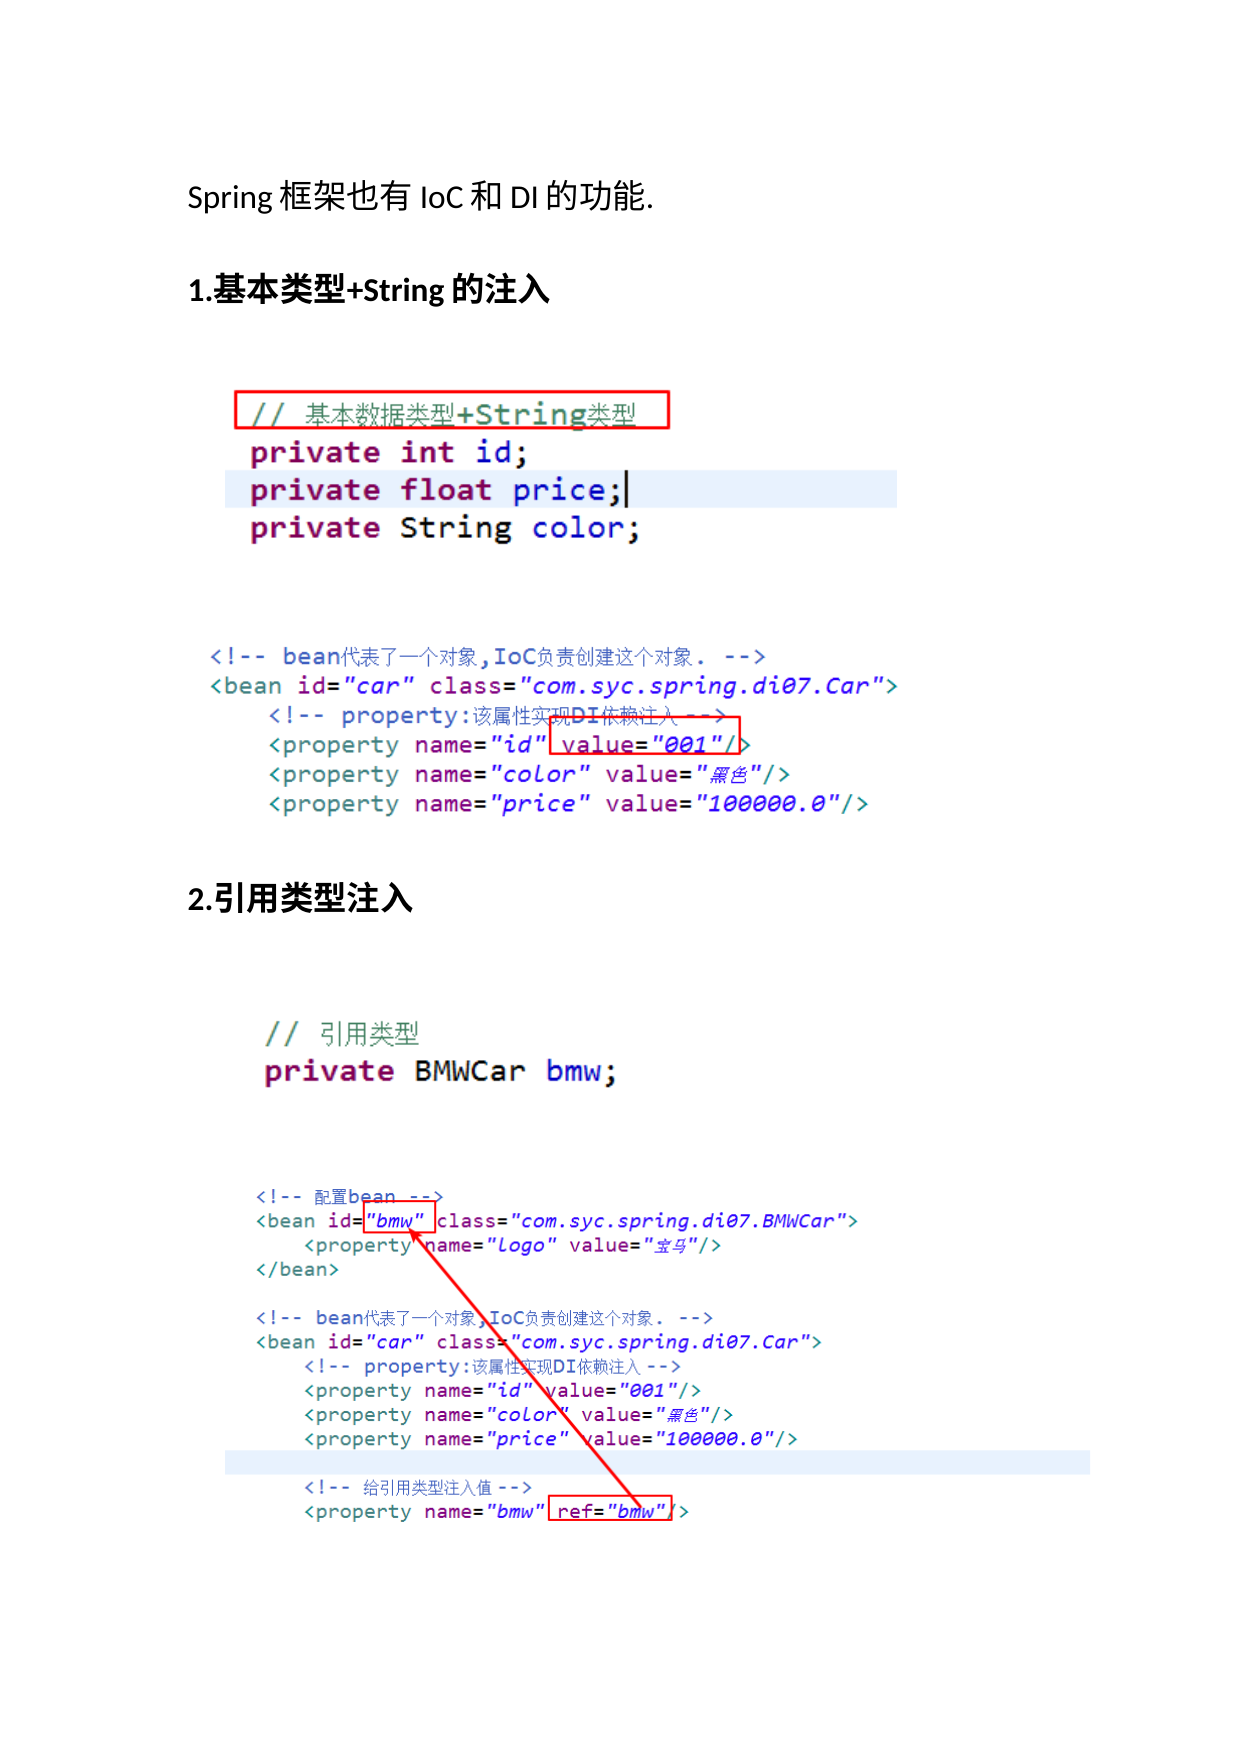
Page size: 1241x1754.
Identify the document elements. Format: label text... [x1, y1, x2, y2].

subtitle 2.引用类型注入 [187, 863, 1053, 928]
picture [225, 990, 741, 1100]
picture [225, 381, 897, 552]
text Spring框架也有IoC和DI的功能. [187, 162, 1053, 227]
picture [225, 1185, 1091, 1527]
subtitle 1.基本类型+String的注入 [187, 254, 1053, 319]
picture [187, 641, 1053, 825]
